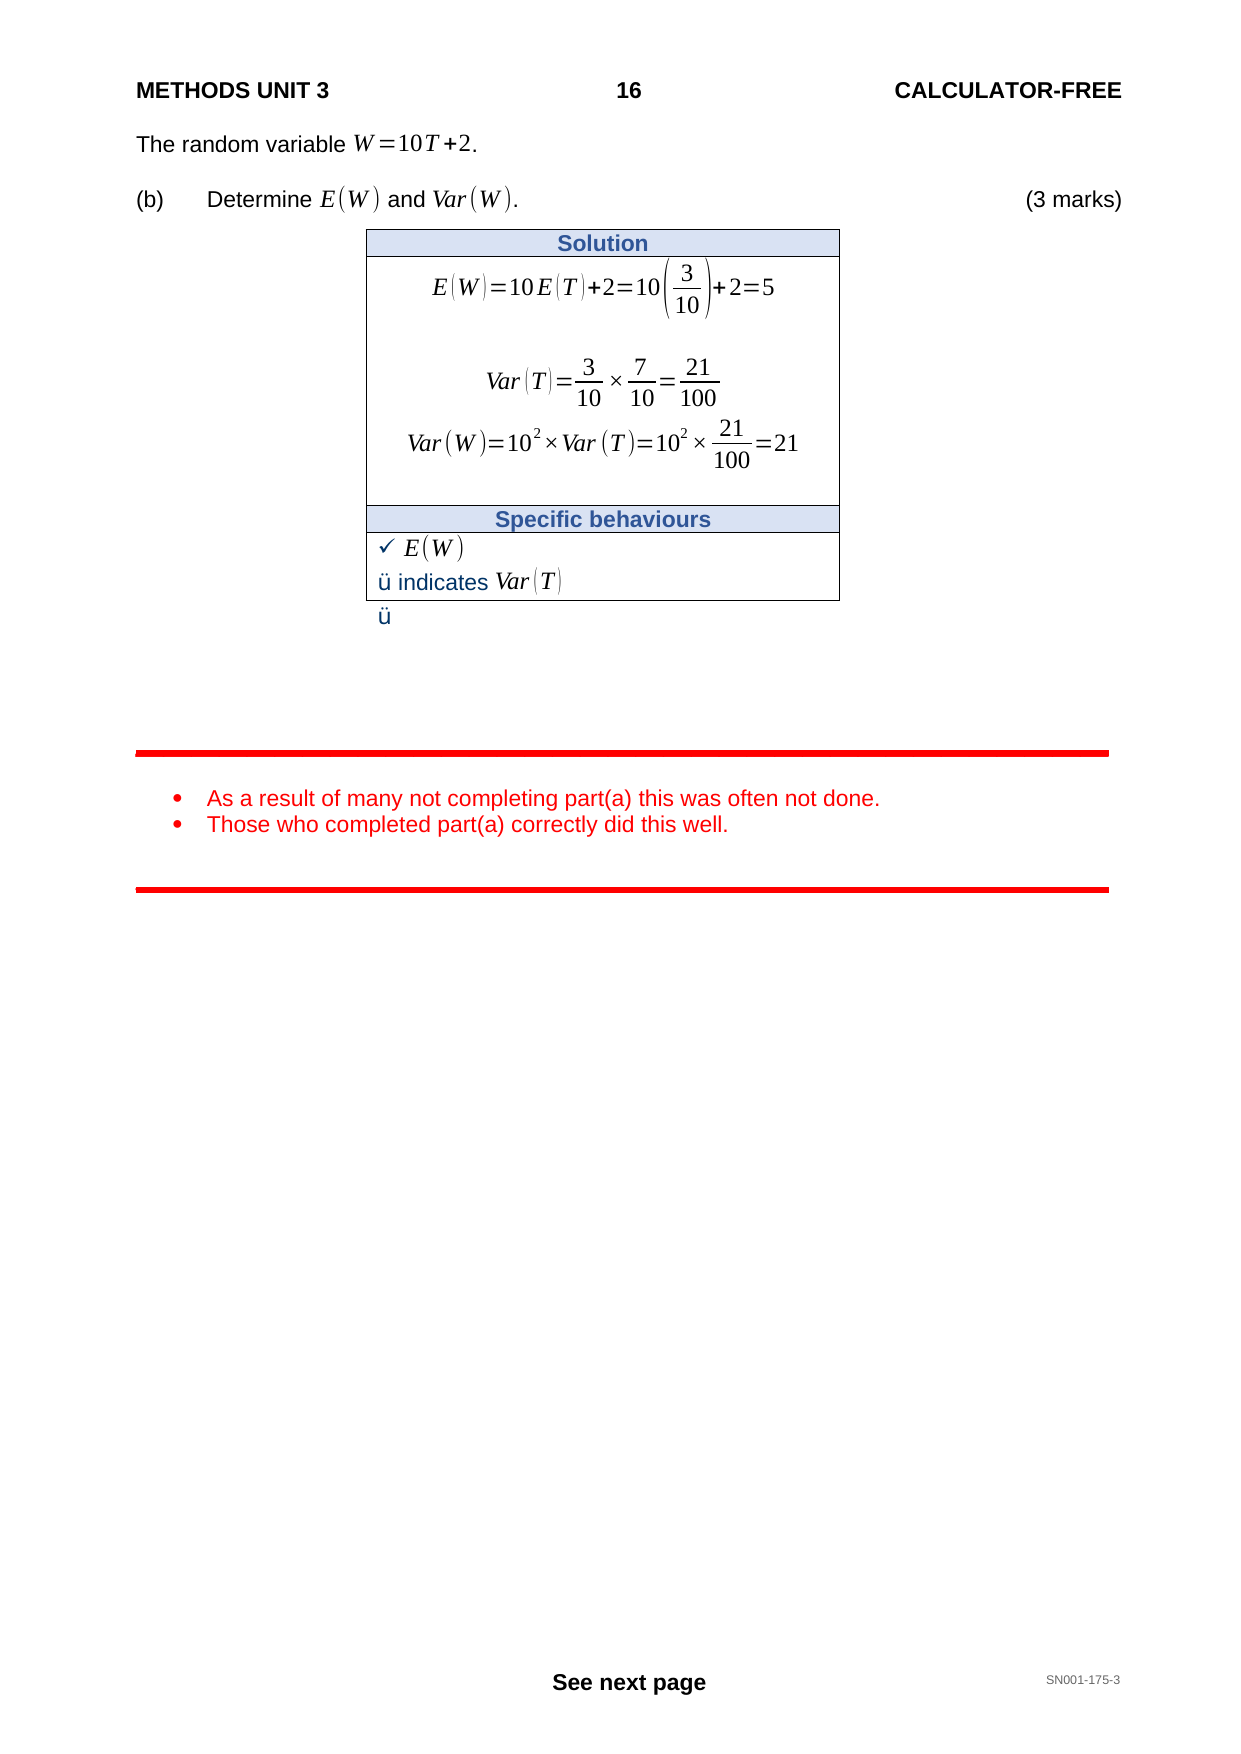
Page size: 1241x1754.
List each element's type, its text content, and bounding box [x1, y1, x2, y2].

list Those who completed part(a) correctly did this well. [173, 811, 1122, 837]
list As a result of many not completing part(a) this was often not done. [173, 784, 1122, 811]
text (b) Determine and . (3 marks) [136, 184, 1122, 214]
text ___________________________________ [136, 701, 1122, 758]
text ___________________________________ [136, 837, 1122, 895]
text The random variable . [136, 130, 1122, 157]
